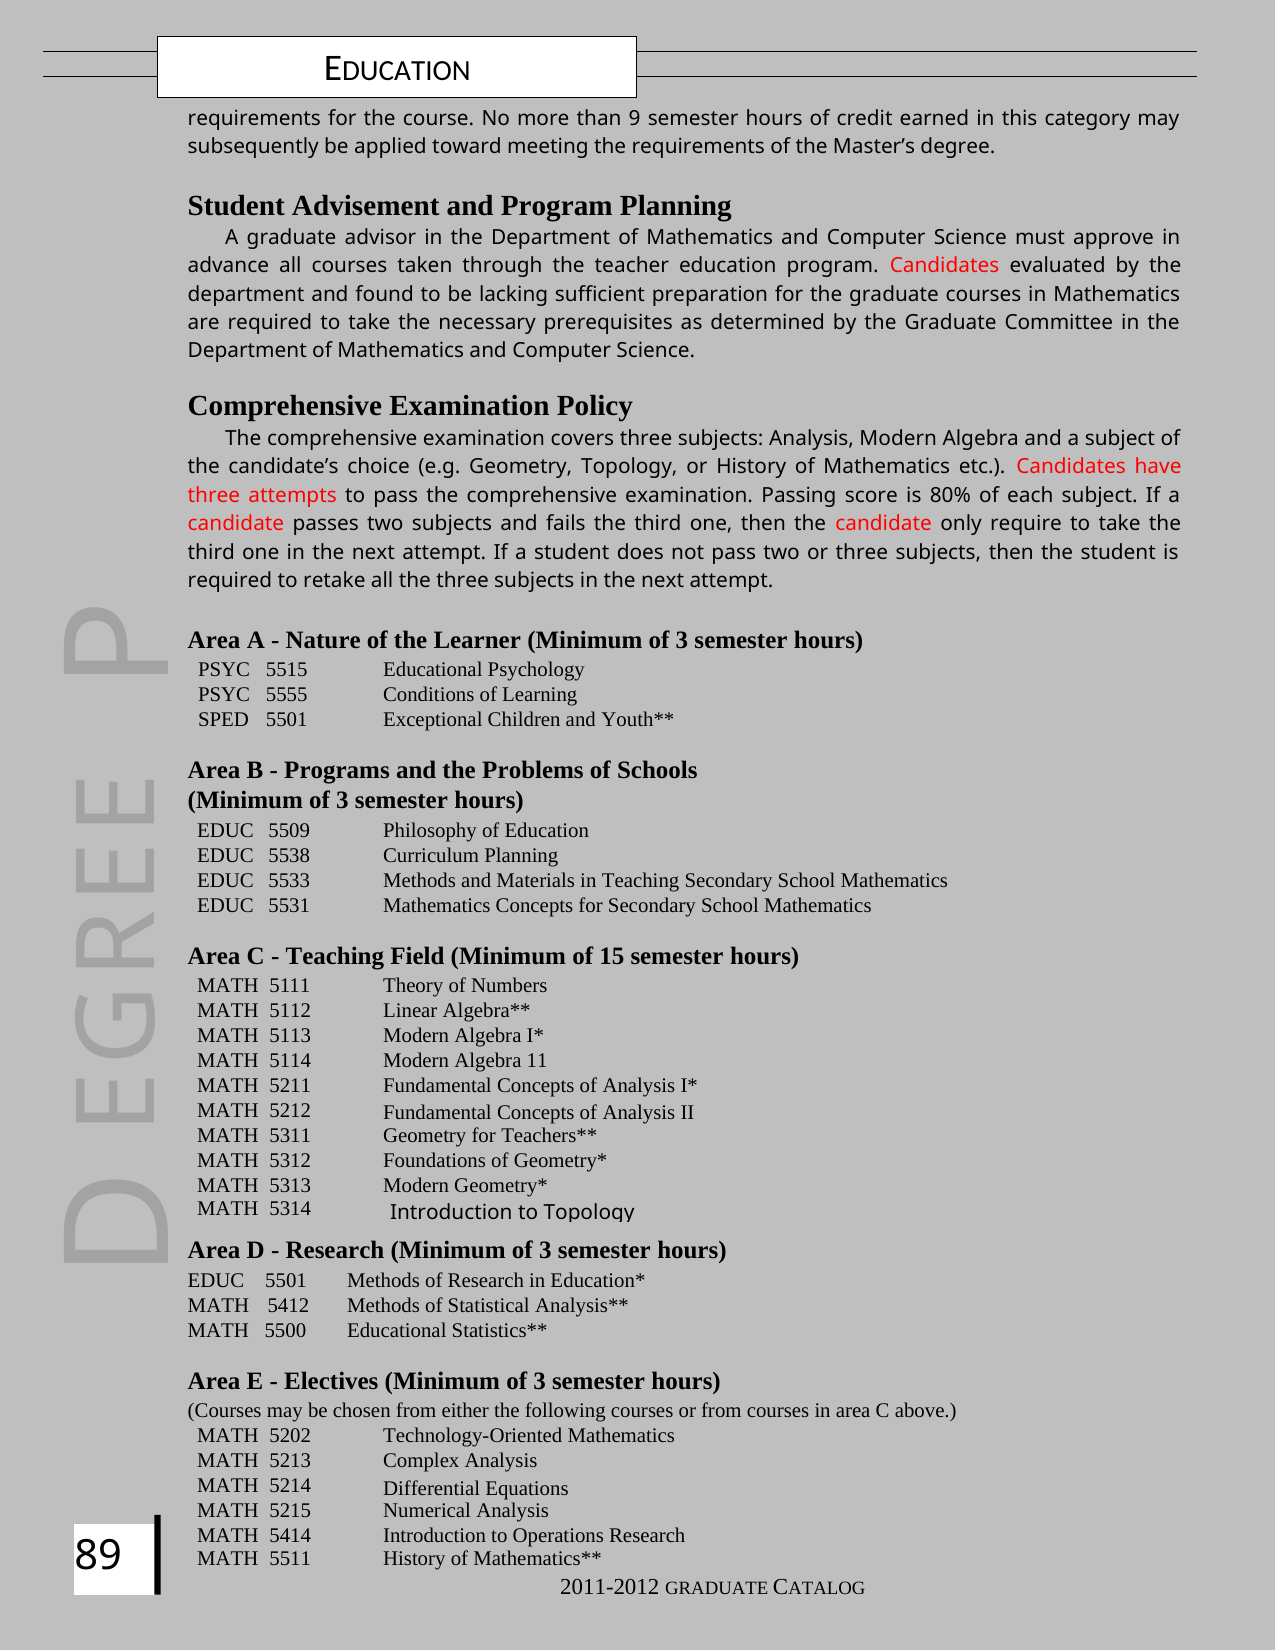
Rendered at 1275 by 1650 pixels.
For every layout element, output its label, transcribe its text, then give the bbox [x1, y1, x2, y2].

text Area A - Nature of the Learner (Minimum of 3 semester hours) [187, 625, 1181, 654]
text Area B - Programs and the Problems of Schools [187, 755, 1181, 784]
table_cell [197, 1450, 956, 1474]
subtitle Student Advisement and Program Planning [187, 188, 1181, 222]
text Area E - Electives (Minimum of 3 semester hours) [187, 1366, 1181, 1394]
text (Courses may be chosen from either the following courses or from courses in area C above.) [187, 1398, 1181, 1422]
subtitle Comprehensive Examination Policy [187, 388, 1181, 422]
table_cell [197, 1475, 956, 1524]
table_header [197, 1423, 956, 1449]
text Area C - Teaching Field (Minimum of 15 semester hours) [187, 941, 1181, 969]
text MATH 5412 Methods of Statistical Analysis** [187, 1293, 1181, 1317]
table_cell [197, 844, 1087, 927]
text A graduate advisor in the Department of Mathematics and Computer Science must approve in advance all courses taken through the teacher education program. Candidates evaluated by the department and found to be lacking sufficient preparation for the graduate courses in Mathematics are required to take the necessary prerequisites as determined by the Graduate Committee in the Department of Mathematics and Computer Science. [187, 222, 1181, 364]
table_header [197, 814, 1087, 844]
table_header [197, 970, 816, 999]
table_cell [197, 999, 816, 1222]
text (Minimum of 3 semester hours) [187, 786, 1181, 814]
text The comprehensive examination covers three subjects: Analysis, Modern Algebra and a subject of the candidate’s choice (e.g. Geometry, Topology, or History of Mathematics etc.). Candidates have three attempts to pass the comprehensive examination. Passing score is 80% of each subject. If a candidate passes two subjects and fails the third one, then the candidate only require to take the third one in the next attempt. If a student does not pass two or three subjects, then the student is required to retake all the three subjects in the next attempt. [187, 423, 1181, 594]
text Area D - Research (Minimum of 3 semester hours) [187, 1235, 1181, 1264]
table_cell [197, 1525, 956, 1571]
text MATH 5500 Educational Statistics** [187, 1318, 1181, 1342]
text EDUC 5501 Methods of Research in Education* [187, 1268, 1181, 1292]
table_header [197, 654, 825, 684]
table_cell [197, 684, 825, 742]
